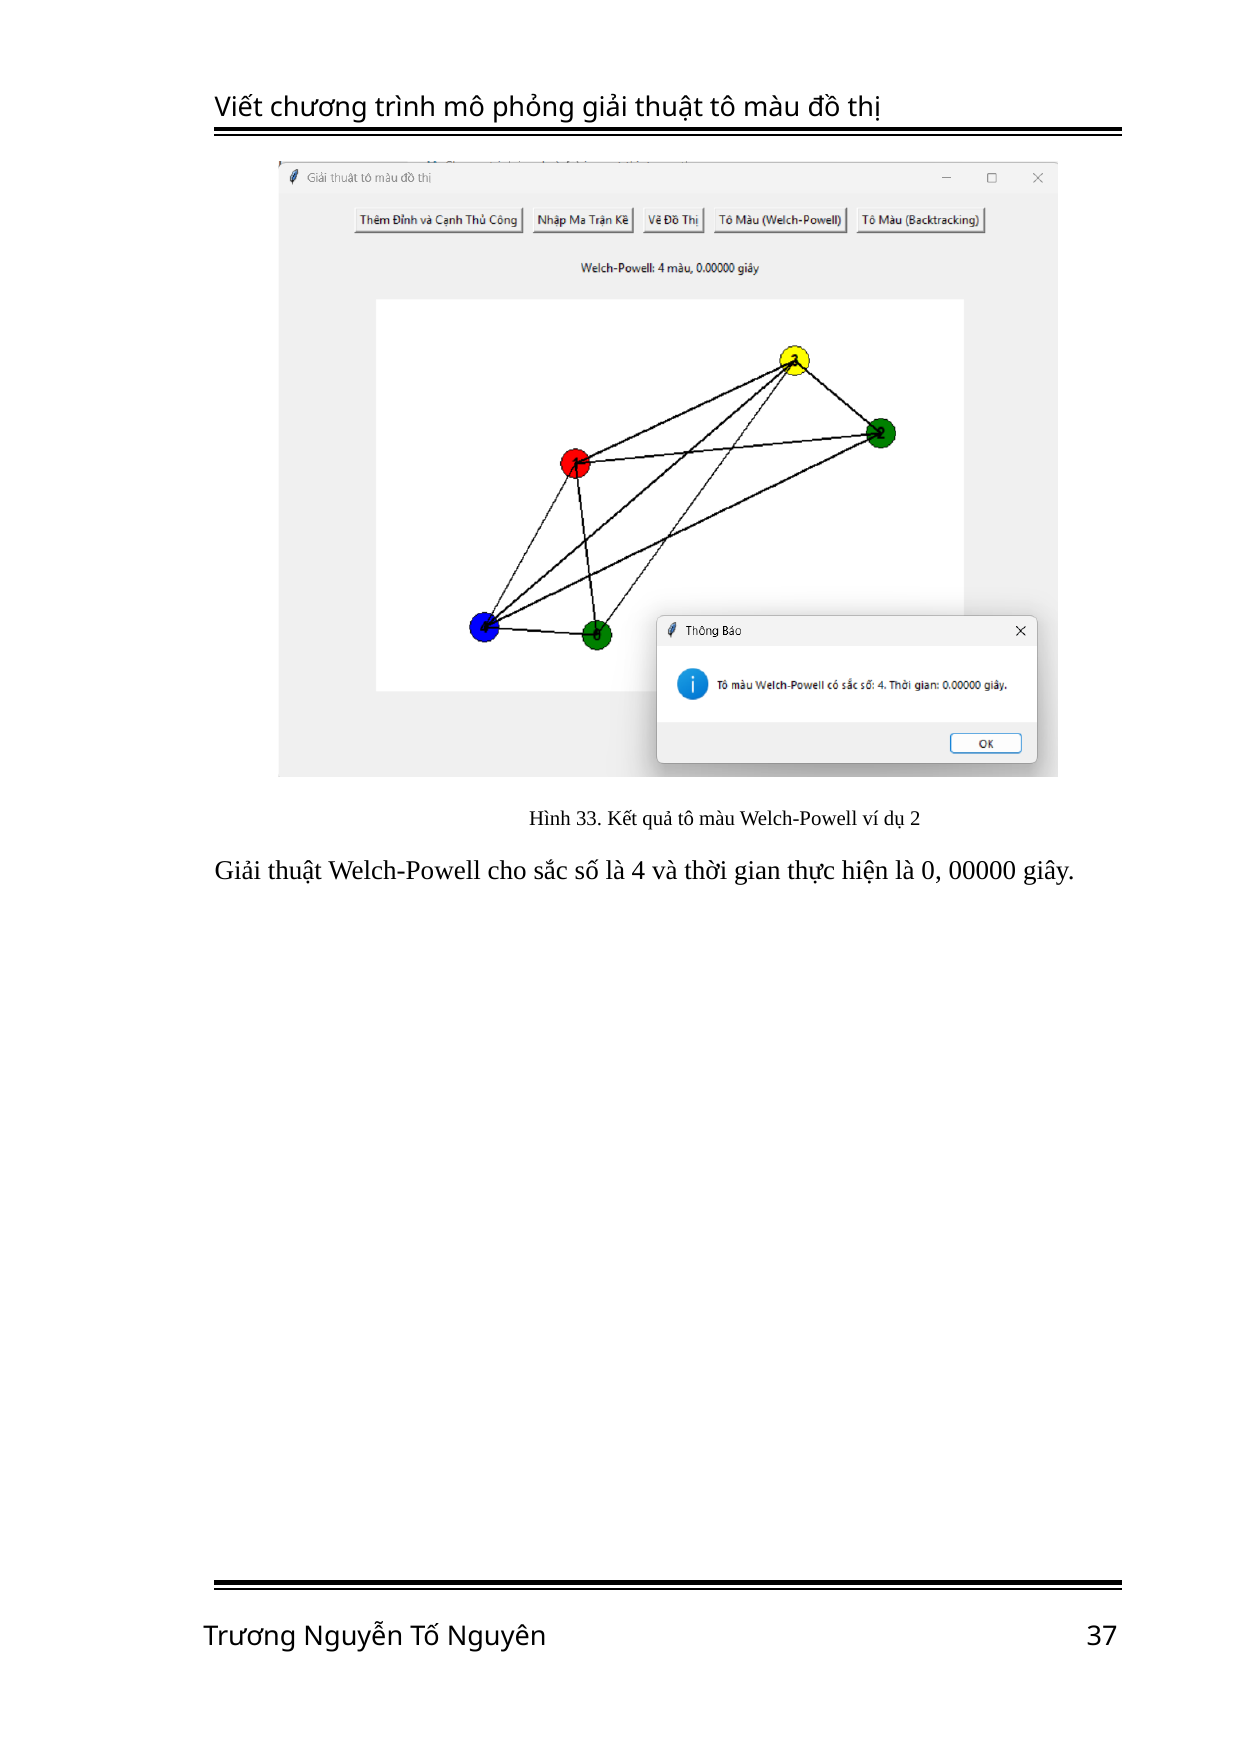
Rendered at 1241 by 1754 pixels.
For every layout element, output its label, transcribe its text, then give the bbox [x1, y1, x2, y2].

text Hình 33. Kết quả tô màu Welch-Powell ví dụ 2 [327, 806, 1122, 829]
text Giải thuật Welch-Powell cho sắc số là 4 và thời gian thực hiện là 0, 00000 giây. [214, 854, 1122, 885]
picture [278, 161, 1058, 777]
